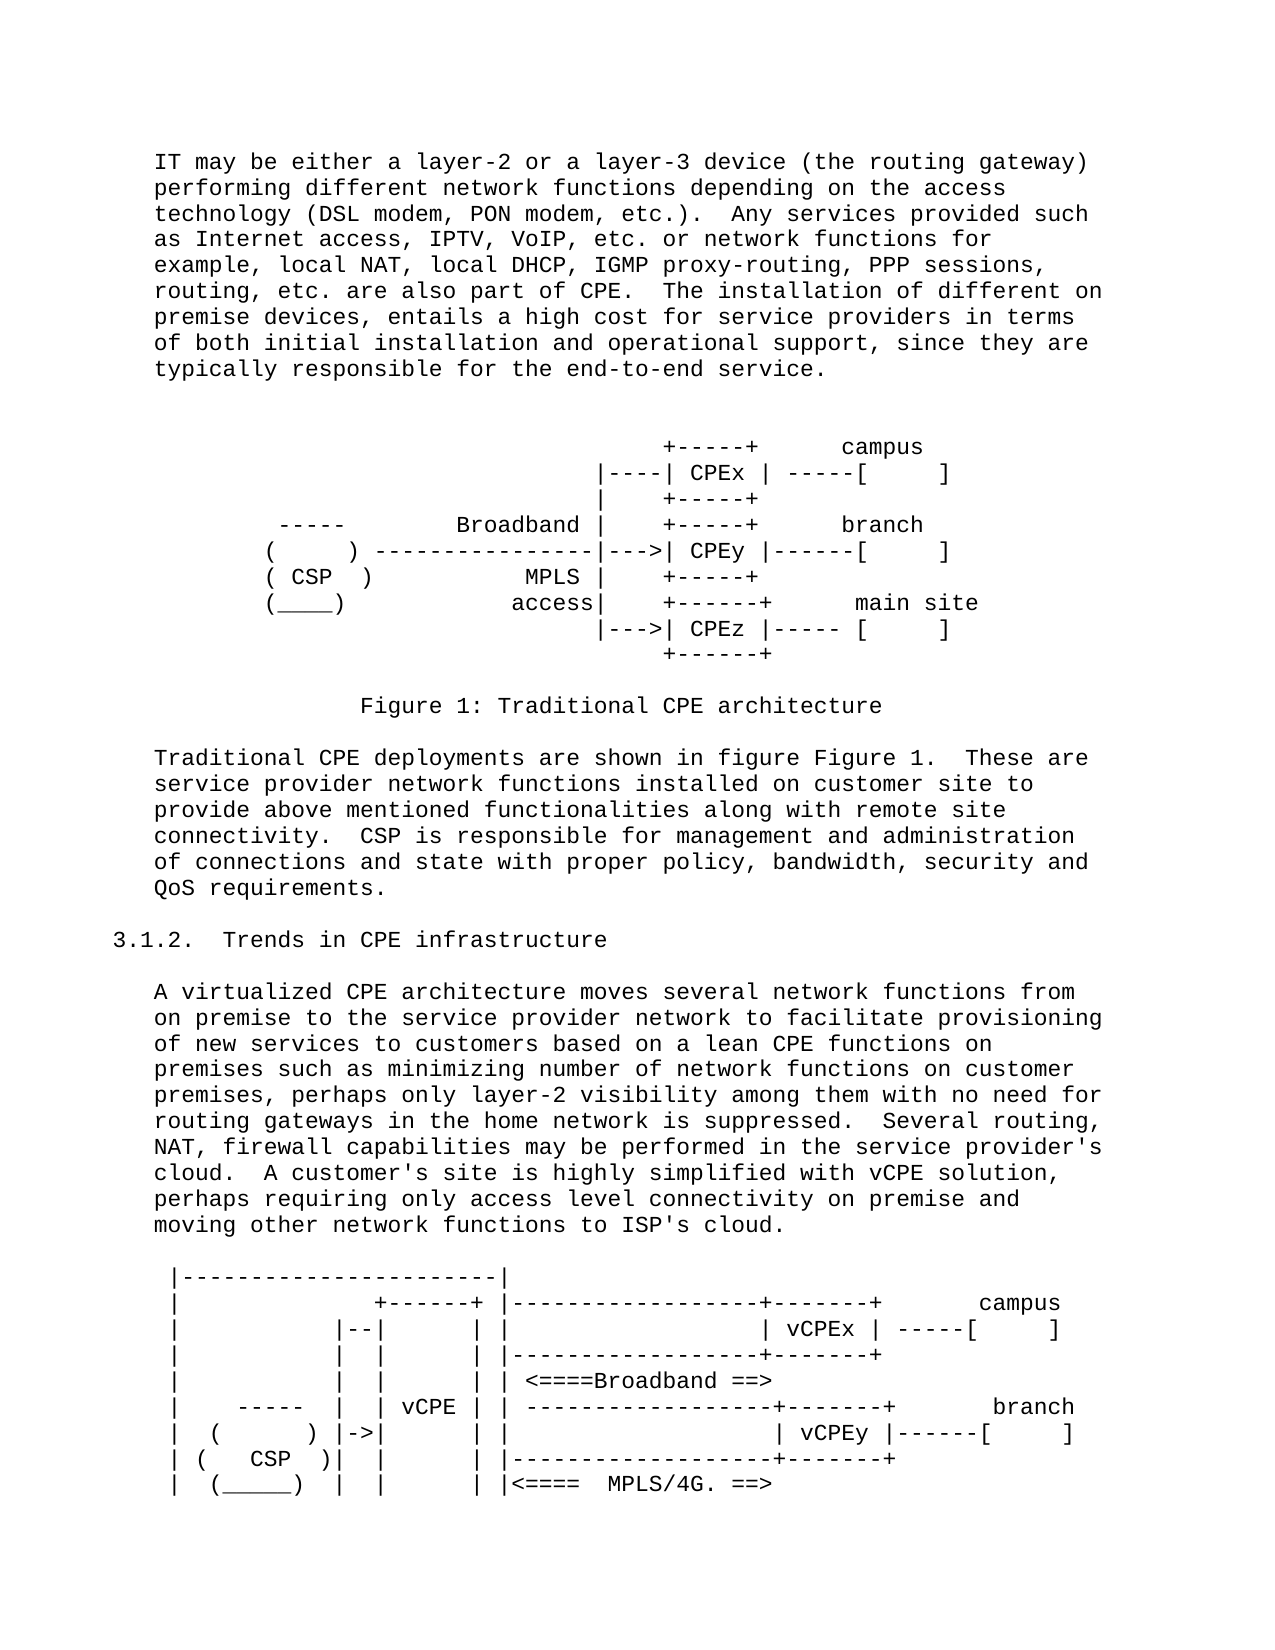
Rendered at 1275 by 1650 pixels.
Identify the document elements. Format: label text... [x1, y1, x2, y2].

text Traditional CPE deployments are shown in figure Figure 1. These are [112, 747, 1163, 772]
text of connections and state with proper policy, bandwidth, security and [112, 850, 1163, 876]
text of both initial installation and operational support, since they are [112, 332, 1163, 357]
text | | | | | <====Broadband ==> [112, 1369, 1163, 1395]
text technology (DSL modem, PON modem, etc.). Any services provided such [112, 202, 1163, 228]
text premises, perhaps only layer-2 visibility among them with no need for [112, 1084, 1163, 1110]
text moving other network functions to ISP's cloud. [112, 1213, 1163, 1239]
text 3.1.2. Trends in CPE infrastructure [112, 928, 1163, 954]
text | +------+ |------------------+-------+ campus [112, 1291, 1163, 1317]
text Figure 1: Traditional CPE architecture [112, 695, 1163, 721]
text | |--| | | | vCPEx | -----[ ] [112, 1317, 1163, 1343]
text | ----- | | vCPE | | ------------------+-------+ branch [112, 1395, 1163, 1421]
text | | | | |------------------+-------+ [112, 1343, 1163, 1369]
text ----- Broadband | +-----+ branch [112, 513, 1163, 539]
text QoS requirements. [112, 876, 1163, 902]
text routing, etc. are also part of CPE. The installation of different on [112, 280, 1163, 306]
text |----| CPEx | -----[ ] [112, 461, 1163, 487]
text | +-----+ [112, 487, 1163, 513]
text IT may be either a layer-2 or a layer-3 device (the routing gateway) [112, 150, 1163, 176]
text routing gateways in the home network is suppressed. Several routing, [112, 1110, 1163, 1136]
text |-----------------------| [112, 1265, 1163, 1291]
text cloud. A customer's site is highly simplified with vCPE solution, [112, 1162, 1163, 1187]
text premise devices, entails a high cost for service providers in terms [112, 306, 1163, 332]
text A virtualized CPE architecture moves several network functions from [112, 980, 1163, 1006]
text connectivity. CSP is responsible for management and administration [112, 824, 1163, 850]
text ( CSP ) MPLS | +-----+ [112, 565, 1163, 591]
text on premise to the service provider network to facilitate provisioning [112, 1006, 1163, 1032]
text as Internet access, IPTV, VoIP, etc. or network functions for [112, 228, 1163, 254]
text perhaps requiring only access level connectivity on premise and [112, 1187, 1163, 1213]
text NAT, firewall capabilities may be performed in the service provider's [112, 1136, 1163, 1162]
text ( ) ----------------|--->| CPEy |------[ ] [112, 539, 1163, 565]
text +------+ [112, 643, 1163, 669]
text example, local NAT, local DHCP, IGMP proxy-routing, PPP sessions, [112, 254, 1163, 280]
text premises such as minimizing number of network functions on customer [112, 1058, 1163, 1084]
text | ( CSP )| | | |-------------------+-------+ [112, 1447, 1163, 1473]
text | ( ) |->| | | | vCPEy |------[ ] [112, 1421, 1163, 1447]
text performing different network functions depending on the access [112, 176, 1163, 202]
text service provider network functions installed on customer site to [112, 772, 1163, 798]
text |--->| CPEz |----- [ ] [112, 617, 1163, 643]
text +-----+ campus [112, 435, 1163, 461]
text typically responsible for the end-to-end service. [112, 357, 1163, 383]
text provide above mentioned functionalities along with remote site [112, 798, 1163, 824]
text | (_____) | | | |<==== MPLS/4G. ==> [112, 1473, 1163, 1499]
text of new services to customers based on a lean CPE functions on [112, 1032, 1163, 1058]
text (____) access| +------+ main site [112, 591, 1163, 617]
